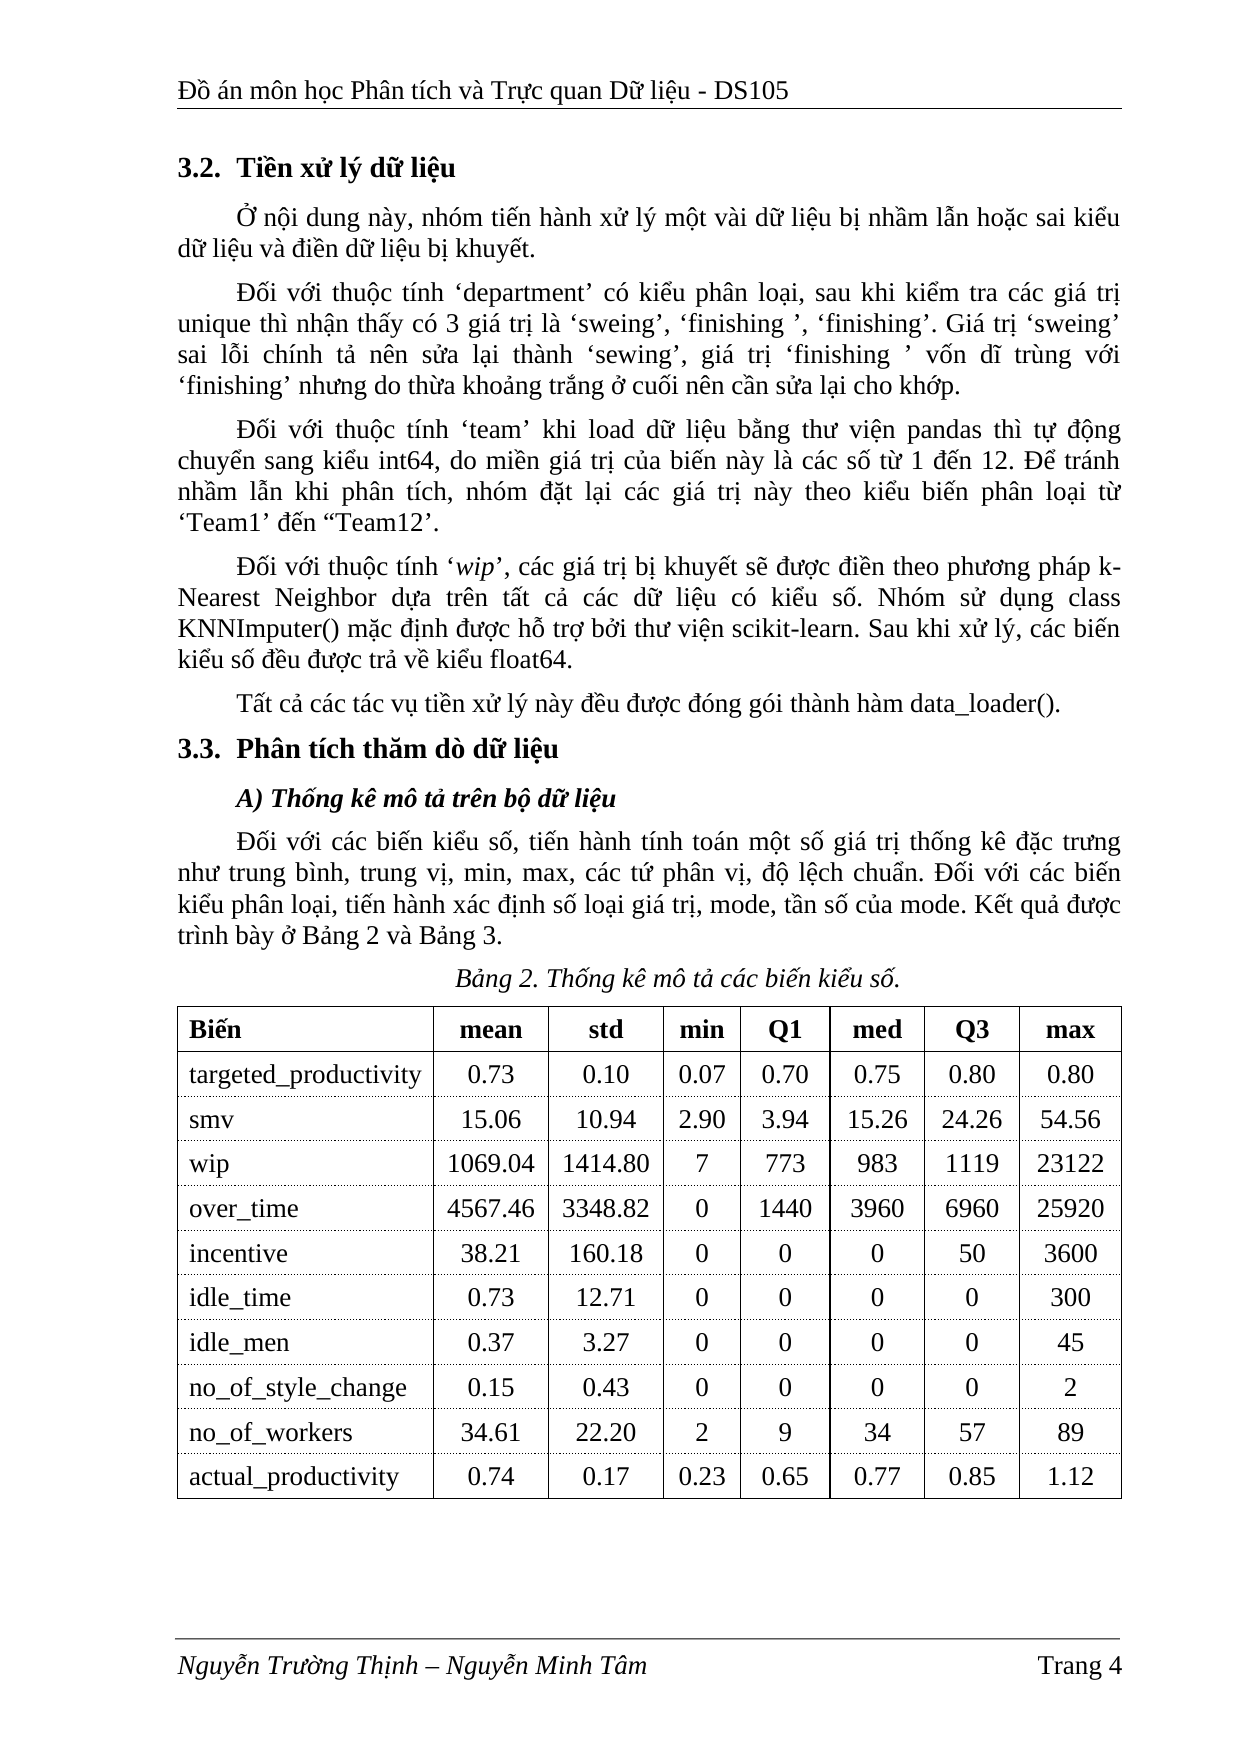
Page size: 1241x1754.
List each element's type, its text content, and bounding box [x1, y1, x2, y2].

table_cell 0.17 [549, 1453, 663, 1498]
table_cell 1119 [925, 1140, 1019, 1185]
table_cell 160.18 [549, 1230, 663, 1274]
table_cell 0 [741, 1364, 829, 1408]
table_cell 0 [664, 1274, 740, 1319]
text Đối với thuộc tính ‘team’ khi load dữ liệu bằng thư viện pandas thì tự động chuyển sang kiểu int64, do miền giá trị của biến này là các số từ 1 đến 12. Để tránh nhầm lẫn khi phân tích, nhóm đặt lại các giá trị này theo kiểu biến phân loại từ ‘Team1’ đến “Team12’. [177, 413, 1122, 537]
table_cell 0.15 [434, 1364, 548, 1408]
table_cell 0.80 [1020, 1052, 1121, 1096]
text Ở nội dung này, nhóm tiến hành xử lý một vài dữ liệu bị nhầm lẫn hoặc sai kiểu dữ liệu và điền dữ liệu bị khuyết. [177, 201, 1122, 263]
table_header max [1020, 1007, 1121, 1051]
table_cell over_time [178, 1185, 433, 1229]
table_cell no_of_workers [178, 1408, 433, 1453]
table_cell 0 [925, 1319, 1019, 1364]
table_cell 0 [664, 1230, 740, 1274]
table_header std [549, 1007, 663, 1051]
table_cell incentive [178, 1230, 433, 1274]
table_cell 6960 [925, 1185, 1019, 1229]
subtitle Phân tích thăm dò dữ liệu [177, 731, 1122, 764]
table_cell idle_men [178, 1319, 433, 1364]
table_cell 773 [741, 1140, 829, 1185]
table_cell 3960 [831, 1185, 924, 1229]
table_cell 0.10 [549, 1052, 663, 1096]
table_cell 9 [741, 1408, 829, 1453]
table_cell 0 [831, 1319, 924, 1364]
table_cell 45 [1020, 1319, 1121, 1364]
table_cell 1414.80 [549, 1140, 663, 1185]
table_cell 7 [664, 1140, 740, 1185]
table_cell 0.73 [434, 1274, 548, 1319]
table_cell 24.26 [925, 1096, 1019, 1140]
table_cell 0.07 [664, 1052, 740, 1096]
text Đối với thuộc tính ‘wip’, các giá trị bị khuyết sẽ được điền theo phương pháp k-Nearest Neighbor dựa trên tất cả các dữ liệu có kiểu số. Nhóm sử dụng class KNNImputer() mặc định được hỗ trợ bởi thư viện scikit-learn. Sau khi xử lý, các biến kiểu số đều được trả về kiểu float64. [177, 550, 1122, 674]
table_cell 3.27 [549, 1319, 663, 1364]
table_cell 0 [925, 1364, 1019, 1408]
subtitle Tiền xử lý dữ liệu [177, 150, 1122, 183]
table_cell smv [178, 1096, 433, 1140]
table_cell 0.80 [925, 1052, 1019, 1096]
table_cell 22.20 [549, 1408, 663, 1453]
table_cell 2 [664, 1408, 740, 1453]
table_cell wip [178, 1140, 433, 1185]
table_header Q1 [741, 1007, 829, 1051]
table_cell 0 [741, 1230, 829, 1274]
table_cell 0.70 [741, 1052, 829, 1096]
table_cell 983 [831, 1140, 924, 1185]
table_cell 0.73 [434, 1052, 548, 1096]
table_cell 3600 [1020, 1230, 1121, 1274]
table_cell 0.37 [434, 1319, 548, 1364]
table_cell 38.21 [434, 1230, 548, 1274]
table_cell 89 [1020, 1408, 1121, 1453]
text Bảng 2. Thống kê mô tả các biến kiểu số. [177, 962, 1122, 994]
table_cell 0.65 [741, 1453, 829, 1498]
table_cell 0 [831, 1274, 924, 1319]
table_cell 1.12 [1020, 1453, 1121, 1498]
table_cell no_of_style_change [178, 1364, 433, 1408]
table_cell 23122 [1020, 1140, 1121, 1185]
table_cell 3.94 [741, 1096, 829, 1140]
table_cell 34 [831, 1408, 924, 1453]
table_cell 0 [925, 1274, 1019, 1319]
table_header Q3 [925, 1007, 1019, 1051]
table_cell 300 [1020, 1274, 1121, 1319]
text Tất cả các tác vụ tiền xử lý này đều được đóng gói thành hàm data_loader(). [177, 687, 1122, 718]
table_cell idle_time [178, 1274, 433, 1319]
table_cell 0.43 [549, 1364, 663, 1408]
table_cell 0 [831, 1364, 924, 1408]
table_cell 0 [664, 1364, 740, 1408]
table_cell 0.75 [831, 1052, 924, 1096]
table_cell 25920 [1020, 1185, 1121, 1229]
table_header mean [434, 1007, 548, 1051]
table_cell 0 [831, 1230, 924, 1274]
text Đối với thuộc tính ‘department’ có kiểu phân loại, sau khi kiểm tra các giá trị unique thì nhận thấy có 3 giá trị là ‘sweing’, ‘finishing ’, ‘finishing’. Giá trị ‘sweing’ sai lỗi chính tả nên sửa lại thành ‘sewing’, giá trị ‘finishing ’ vốn dĩ trùng với ‘finishing’ nhưng do thừa khoảng trắng ở cuối nên cần sửa lại cho khớp. [177, 276, 1122, 400]
table_cell 0 [664, 1319, 740, 1364]
table_cell 2.90 [664, 1096, 740, 1140]
table_cell 15.26 [831, 1096, 924, 1140]
table_cell 0.74 [434, 1453, 548, 1498]
table_cell 0.77 [831, 1453, 924, 1498]
table_cell 50 [925, 1230, 1019, 1274]
text A) Thống kê mô tả trên bộ dữ liệu [177, 782, 1122, 813]
table_cell 34.61 [434, 1408, 548, 1453]
table_cell 3348.82 [549, 1185, 663, 1229]
table_cell 57 [925, 1408, 1019, 1453]
table_cell 54.56 [1020, 1096, 1121, 1140]
table_cell 0 [741, 1274, 829, 1319]
text Đối với các biến kiểu số, tiến hành tính toán một số giá trị thống kê đặc trưng như trung bình, trung vị, min, max, các tứ phân vị, độ lệch chuẩn. Đối với các biến kiểu phân loại, tiến hành xác định số loại giá trị, mode, tần số của mode. Kết quả được trình bày ở Bảng 2 và Bảng 3. [177, 825, 1122, 950]
table_cell 0 [741, 1319, 829, 1364]
table_cell 12.71 [549, 1274, 663, 1319]
table_cell 15.06 [434, 1096, 548, 1140]
table_header min [664, 1007, 740, 1051]
table_cell 10.94 [549, 1096, 663, 1140]
table_cell targeted_productivity [178, 1052, 433, 1096]
table_cell 0 [664, 1185, 740, 1229]
table_cell 1069.04 [434, 1140, 548, 1185]
table_cell 0.23 [664, 1453, 740, 1498]
table_cell 1440 [741, 1185, 829, 1229]
table_cell 0.85 [925, 1453, 1019, 1498]
table_cell 4567.46 [434, 1185, 548, 1229]
table_header Biến [178, 1007, 433, 1051]
table_cell actual_productivity [178, 1453, 433, 1498]
table_header med [831, 1007, 924, 1051]
table_cell 2 [1020, 1364, 1121, 1408]
